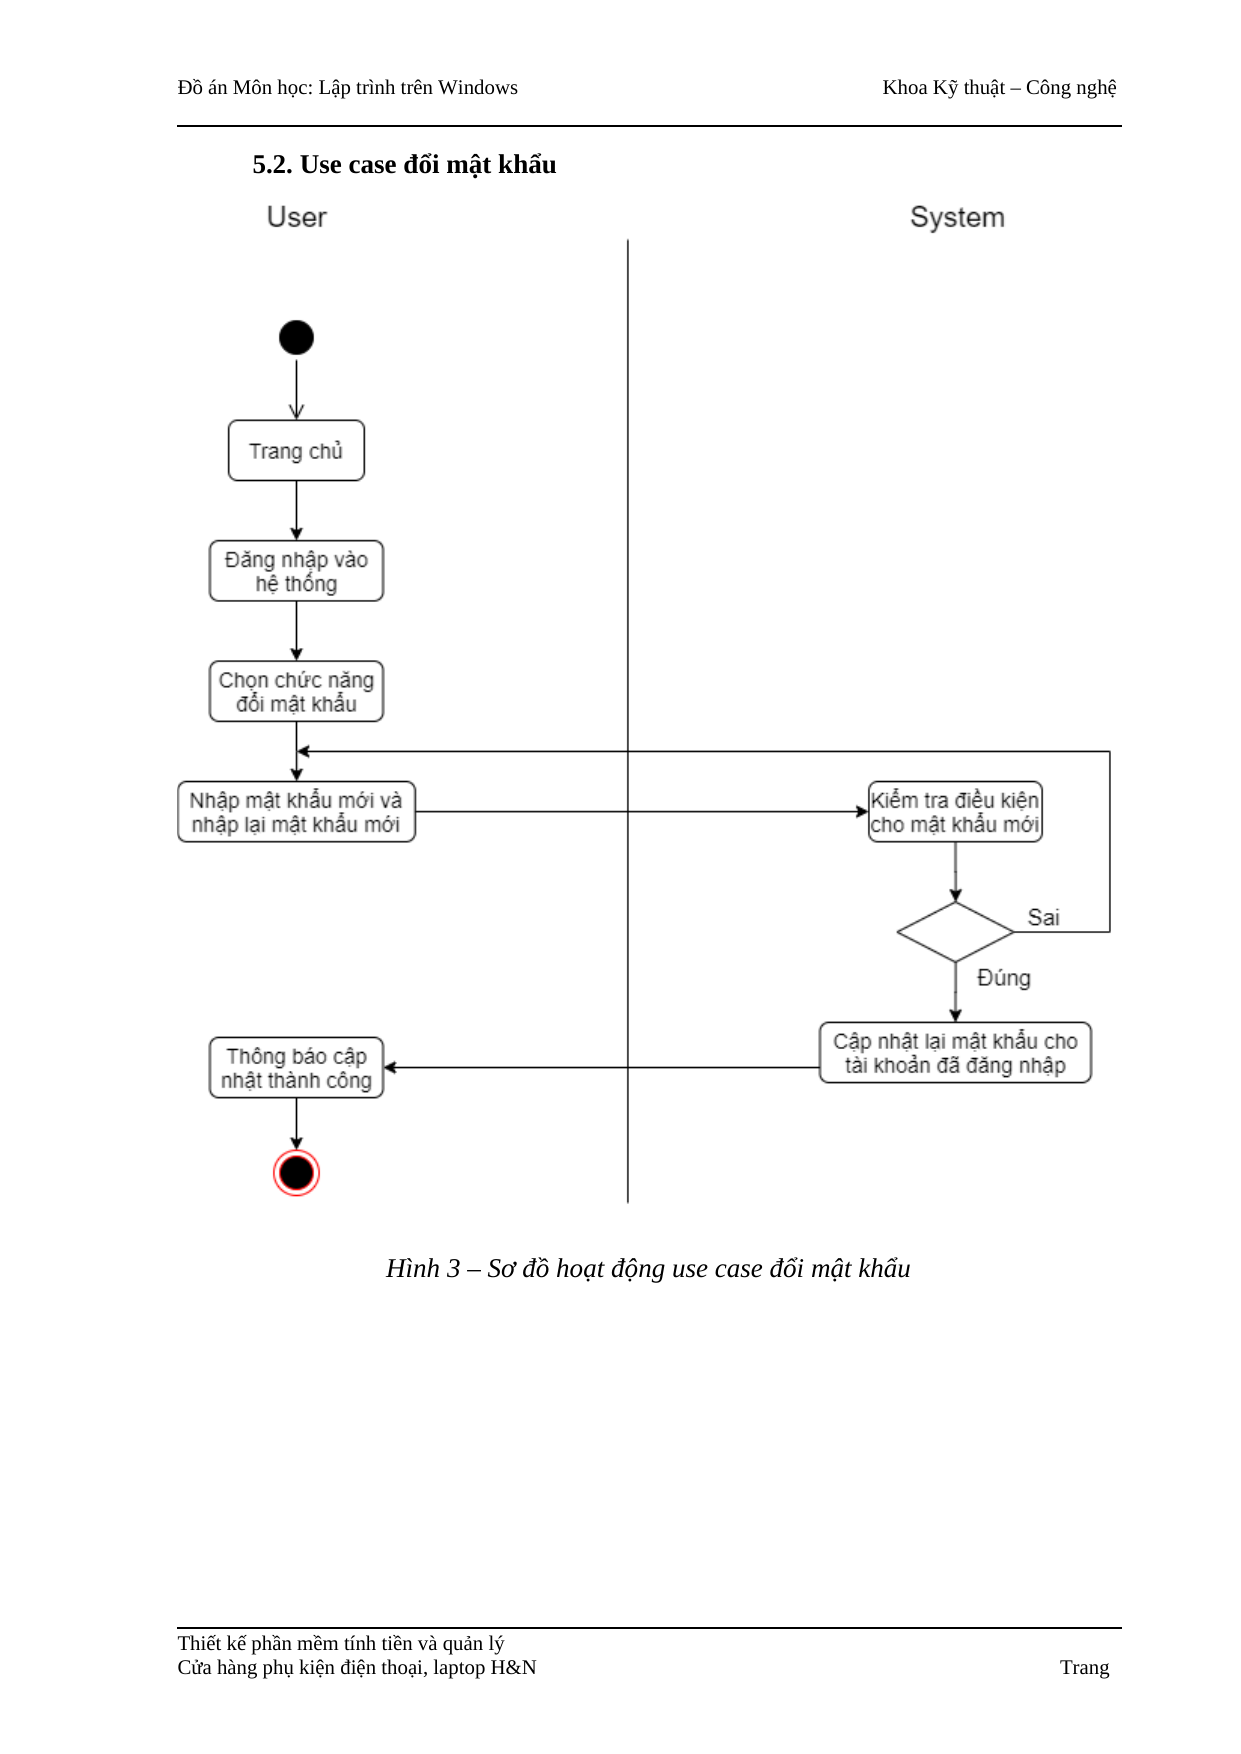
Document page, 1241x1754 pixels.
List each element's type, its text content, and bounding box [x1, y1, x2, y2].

text 5.2. Use case đổi mật khẩu [252, 148, 1122, 179]
text Hình 3 – Sơ đồ hoạt động use case đổi mật khẩu [177, 1252, 1122, 1284]
picture [177, 194, 1123, 1239]
